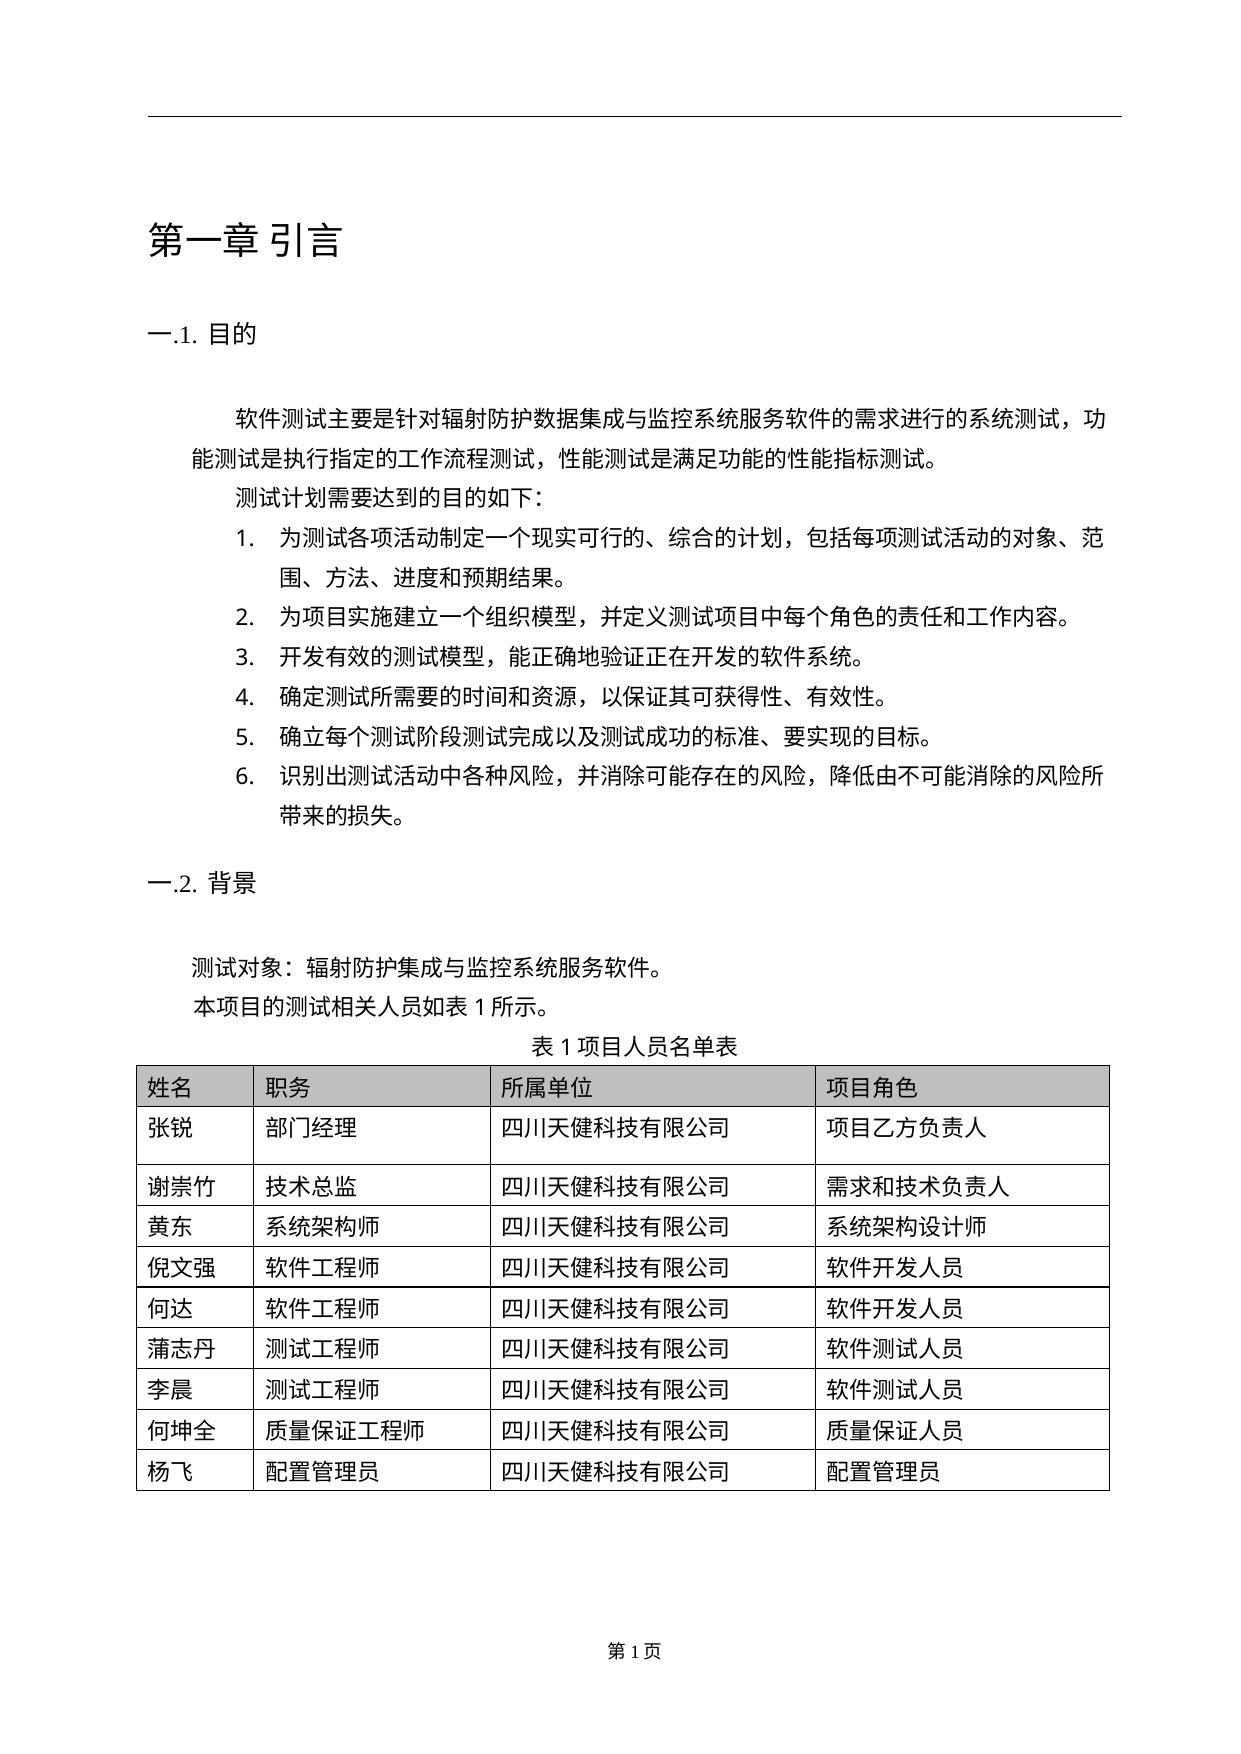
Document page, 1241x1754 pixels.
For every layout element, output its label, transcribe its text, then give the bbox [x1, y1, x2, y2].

table_cell 杨飞 [137, 1450, 253, 1490]
table_cell 何坤全 [137, 1410, 253, 1449]
subtitle 引言 [148, 198, 1122, 277]
table_cell 张锐 [137, 1107, 253, 1164]
table_cell 李晨 [137, 1369, 253, 1408]
list 为测试各项活动制定一个现实可行的、综合的计划，包括每项测试活动的对象、范围、方法、进度和预期结果。 [235, 517, 1122, 596]
table_cell 黄东 [137, 1206, 253, 1246]
table_header 项目角色 [816, 1066, 1109, 1106]
table_cell 系统架构师 [254, 1206, 490, 1246]
table_cell 质量保证工程师 [254, 1410, 490, 1449]
table_cell 四川天健科技有限公司 [491, 1165, 815, 1205]
table_cell 软件工程师 [254, 1247, 490, 1286]
table_cell 项目乙方负责人 [816, 1107, 1109, 1164]
table_cell 四川天健科技有限公司 [491, 1247, 815, 1286]
table_header 职务 [254, 1066, 490, 1106]
text 测试对象：辐射防护集成与监控系统服务软件。 [191, 946, 1122, 986]
table_cell 四川天健科技有限公司 [491, 1450, 815, 1490]
table_cell 需求和技术负责人 [816, 1165, 1109, 1205]
text 软件测试主要是针对辐射防护数据集成与监控系统服务软件的需求进行的系统测试，功能测试是执行指定的工作流程测试，性能测试是满足功能的性能指标测试。 [191, 398, 1122, 477]
table_cell 测试工程师 [254, 1369, 490, 1408]
text 表 1 项目人员名单表 [148, 1026, 1122, 1065]
table_header 所属单位 [491, 1066, 815, 1106]
subtitle 背景 [148, 861, 1122, 901]
list 开发有效的测试模型，能正确地验证正在开发的软件系统。 [235, 636, 1122, 676]
table_cell 测试工程师 [254, 1328, 490, 1368]
table_cell 质量保证人员 [816, 1410, 1109, 1449]
text 测试计划需要达到的目的如下： [191, 477, 1122, 517]
list 确定测试所需要的时间和资源，以保证其可获得性、有效性。 [235, 676, 1122, 715]
table_cell 软件工程师 [254, 1288, 490, 1327]
subtitle 目的 [148, 313, 1122, 352]
table_cell 四川天健科技有限公司 [491, 1369, 815, 1408]
table_header 姓名 [137, 1066, 253, 1106]
text 本项目的测试相关人员如表 1所示。 [148, 986, 1122, 1026]
table_cell 蒲志丹 [137, 1328, 253, 1368]
table_cell 配置管理员 [816, 1450, 1109, 1490]
table_cell 谢崇竹 [137, 1165, 253, 1205]
table_cell 四川天健科技有限公司 [491, 1328, 815, 1368]
table_cell 软件开发人员 [816, 1288, 1109, 1327]
table_cell 四川天健科技有限公司 [491, 1410, 815, 1449]
list 为项目实施建立一个组织模型，并定义测试项目中每个角色的责任和工作内容。 [235, 596, 1122, 636]
table_cell 配置管理员 [254, 1450, 490, 1490]
table_cell 部门经理 [254, 1107, 490, 1164]
table_cell 系统架构设计师 [816, 1206, 1109, 1246]
table_cell 软件测试人员 [816, 1369, 1109, 1408]
table_cell 何达 [137, 1288, 253, 1327]
table_cell 软件测试人员 [816, 1328, 1109, 1368]
table_cell 倪文强 [137, 1247, 253, 1286]
list 识别出测试活动中各种风险，并消除可能存在的风险，降低由不可能消除的风险所带来的损失。 [235, 755, 1122, 834]
table_cell 技术总监 [254, 1165, 490, 1205]
table_cell 四川天健科技有限公司 [491, 1288, 815, 1327]
table_cell 软件开发人员 [816, 1247, 1109, 1286]
table_cell 四川天健科技有限公司 [491, 1206, 815, 1246]
table_cell 四川天健科技有限公司 [491, 1107, 815, 1164]
list 确立每个测试阶段测试完成以及测试成功的标准、要实现的目标。 [235, 715, 1122, 755]
